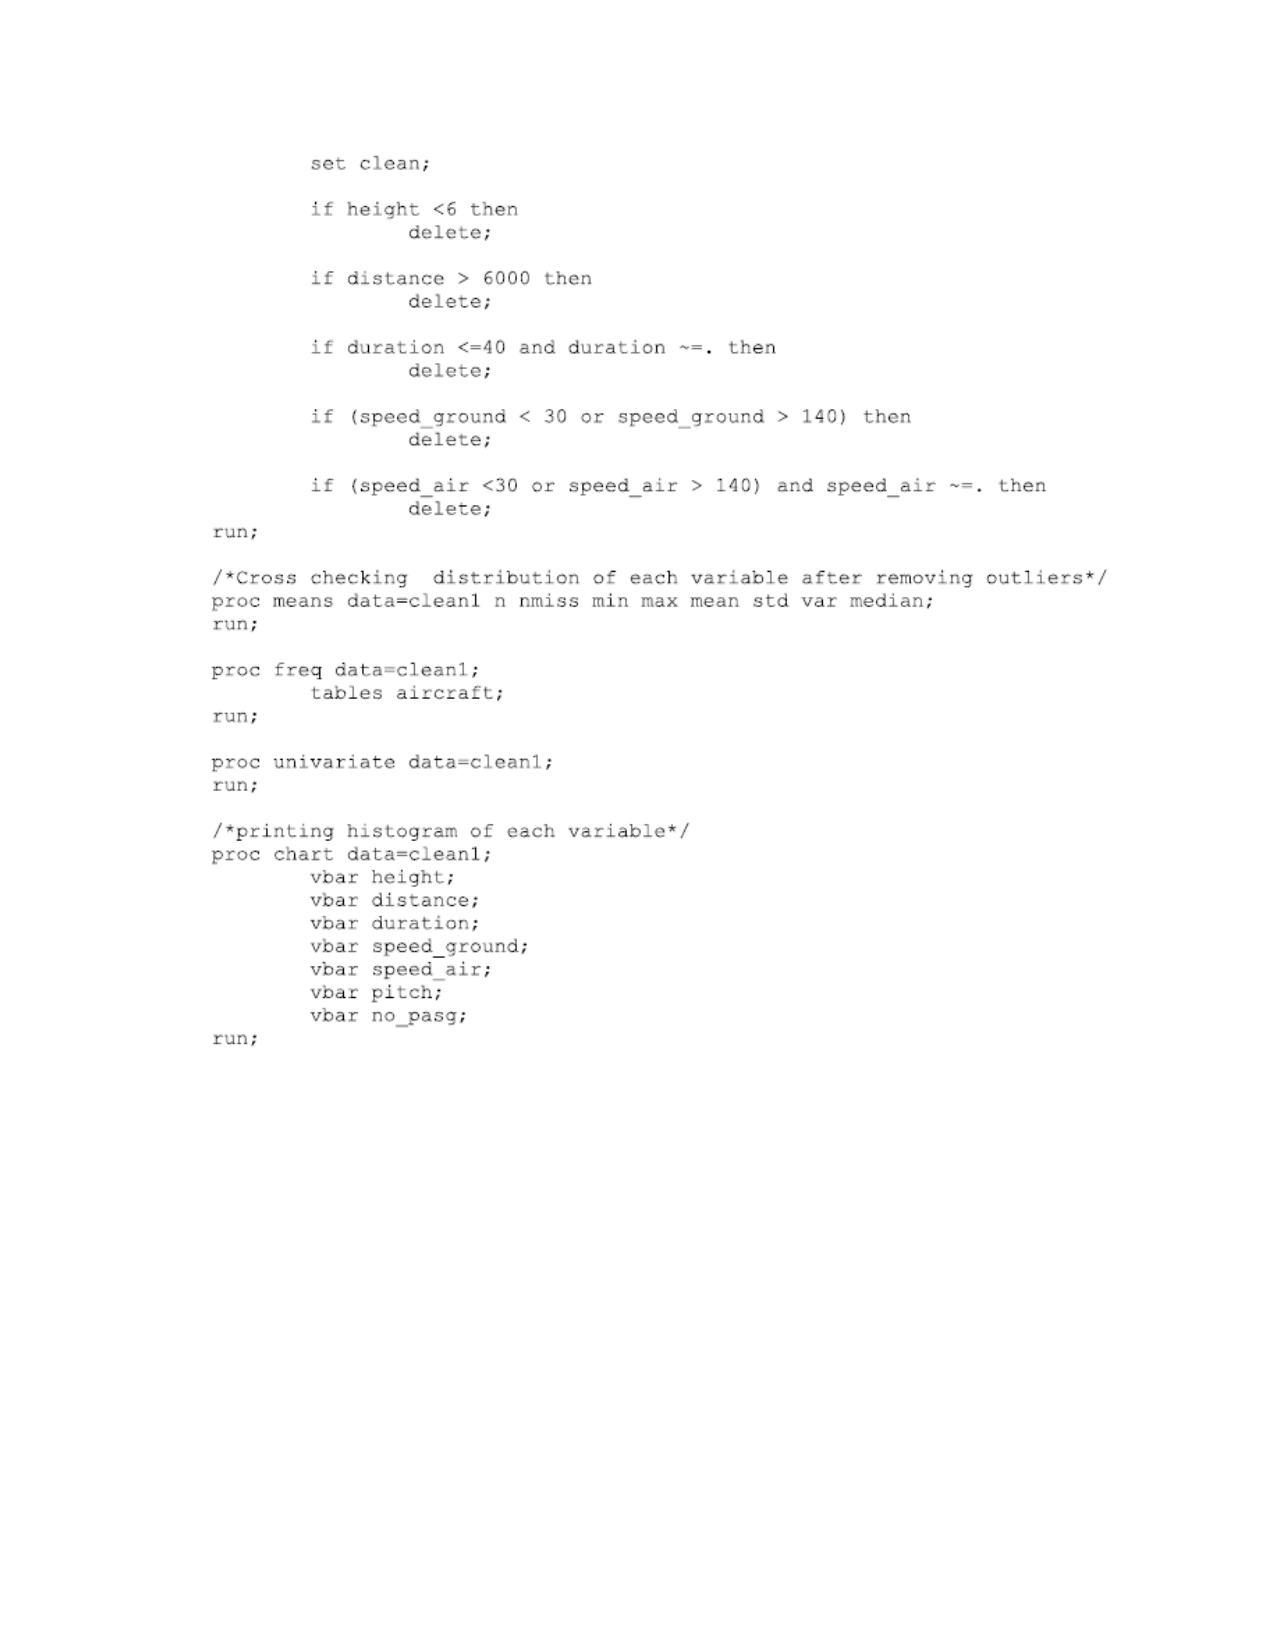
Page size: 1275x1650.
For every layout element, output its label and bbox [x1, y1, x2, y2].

picture [187, 150, 1163, 1100]
